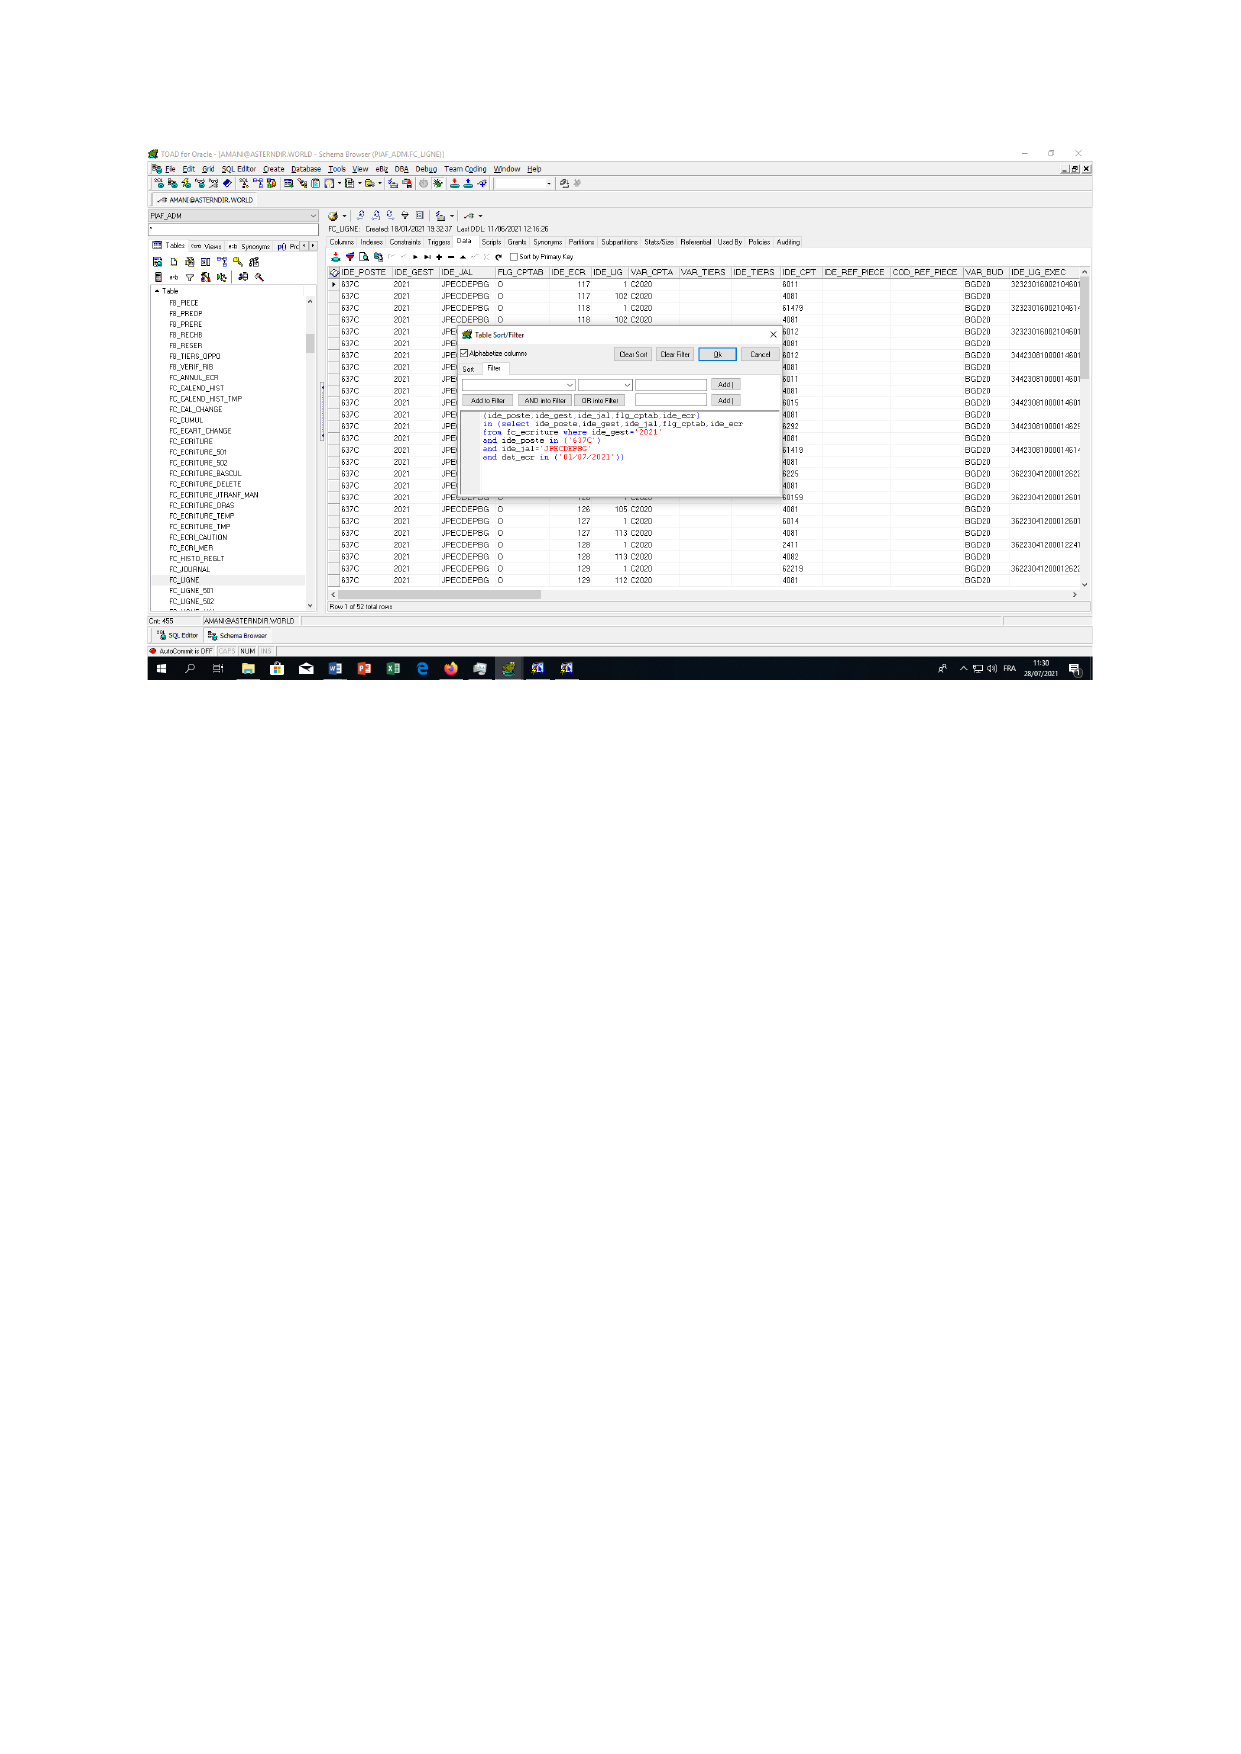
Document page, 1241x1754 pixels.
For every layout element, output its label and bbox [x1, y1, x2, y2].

picture [147, 147, 1093, 680]
